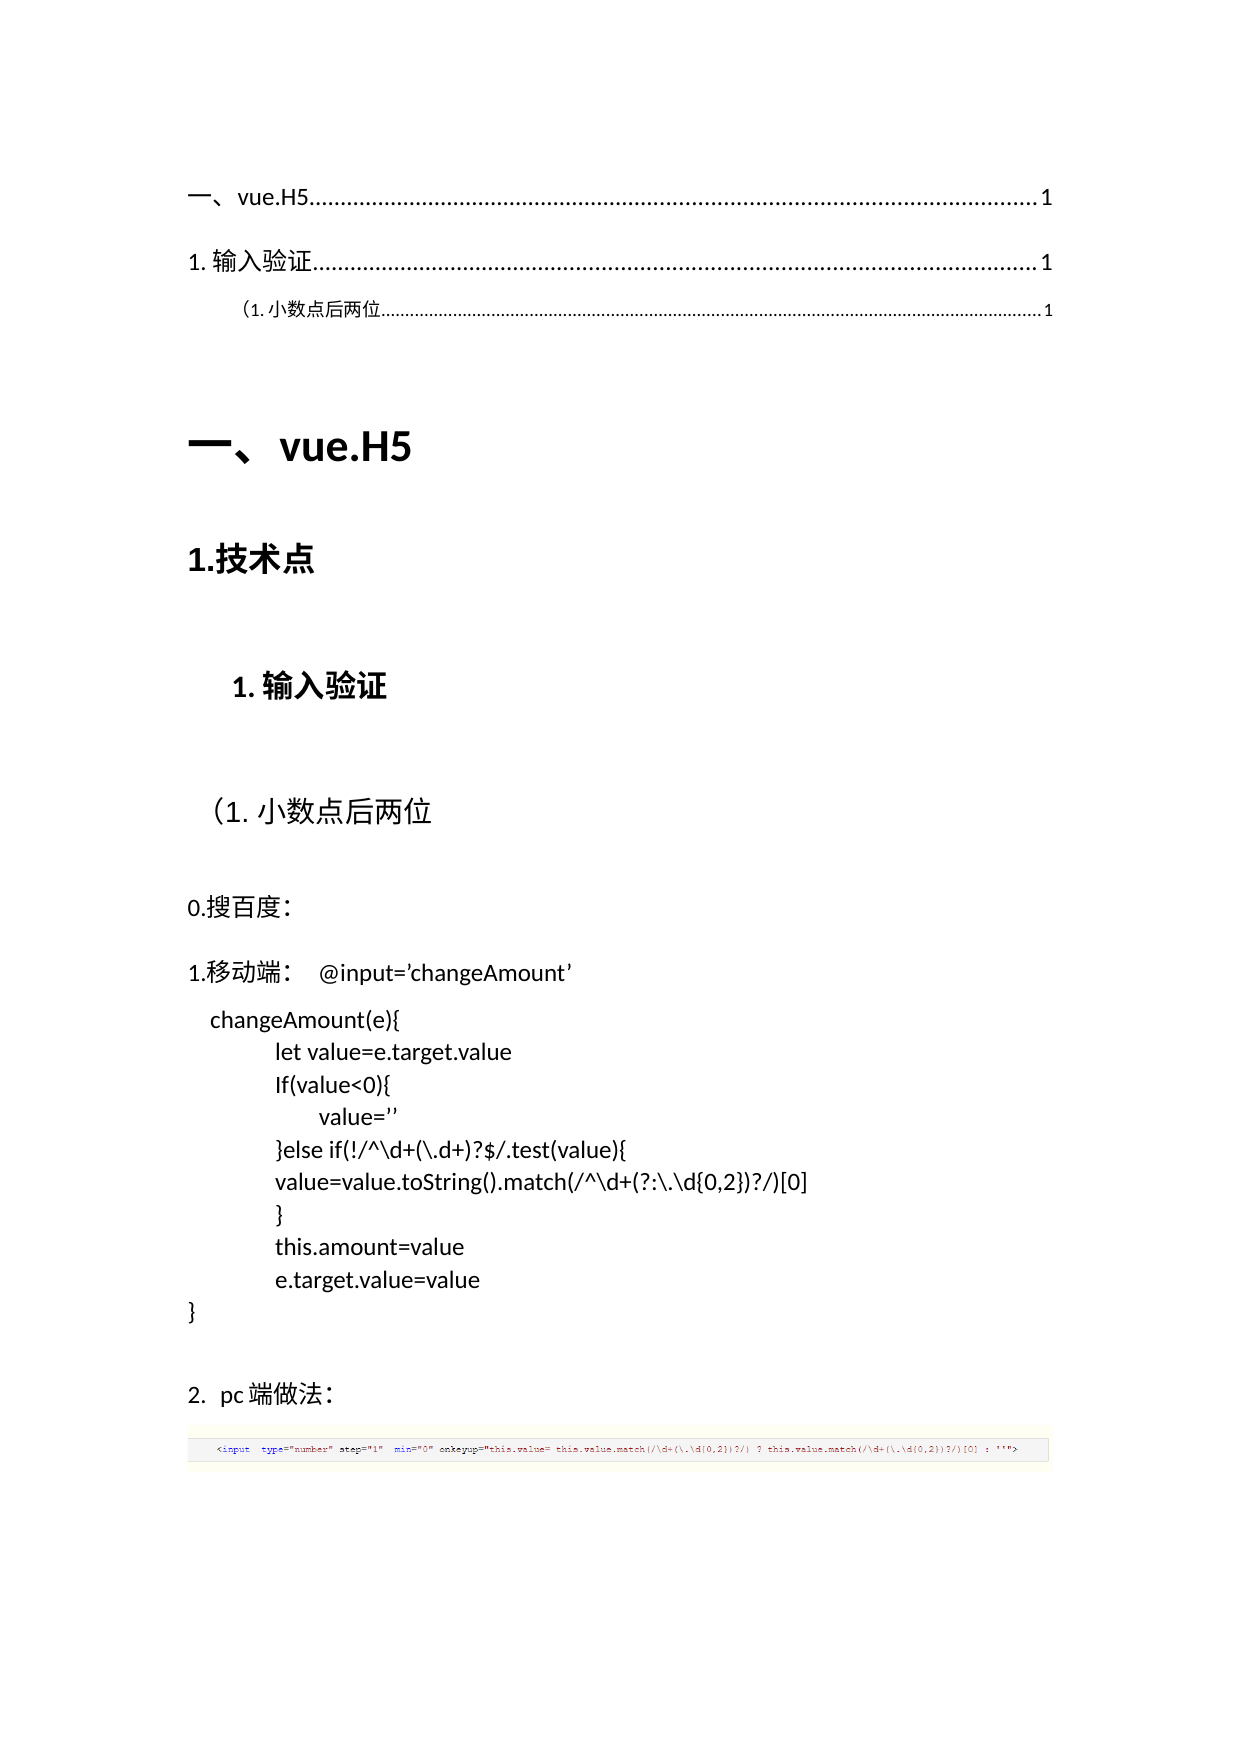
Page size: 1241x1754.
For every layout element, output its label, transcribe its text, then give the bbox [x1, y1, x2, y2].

text 一、vue.H5 1 [187, 162, 1053, 227]
list e.target.value=value [275, 1263, 1053, 1295]
text value=’’ [275, 1100, 1053, 1133]
text changeAmount(e){ [187, 1003, 1053, 1035]
subtitle 一、vue.H5 [187, 392, 1053, 490]
text （1. 小数点后两位 1 [231, 292, 1053, 324]
text } [231, 1198, 1053, 1230]
subtitle （1. 小数点后两位 [187, 778, 1053, 843]
text }else if(!/^\d+(\.d+)?$/.test(value){ [231, 1133, 1053, 1165]
text this.amount=value [231, 1230, 1053, 1263]
text 1.移动端： @input=’changeAmount’ [187, 938, 1053, 1003]
text let value=e.target.value [231, 1035, 1053, 1068]
subtitle 1.技术点 [187, 524, 1053, 589]
text If(value<0){ [231, 1068, 1053, 1100]
text 0.搜百度： [187, 873, 1053, 938]
list } [187, 1295, 1053, 1328]
subtitle 1. 输入验证 [187, 651, 1053, 716]
text 1. 输入验证 1 [187, 227, 1053, 292]
picture [187, 1425, 1053, 1472]
text value=value.toString().match(/^\d+(?:\.\d{0,2})?/)[0] [231, 1165, 1053, 1198]
list pc端做法： [187, 1360, 1053, 1425]
